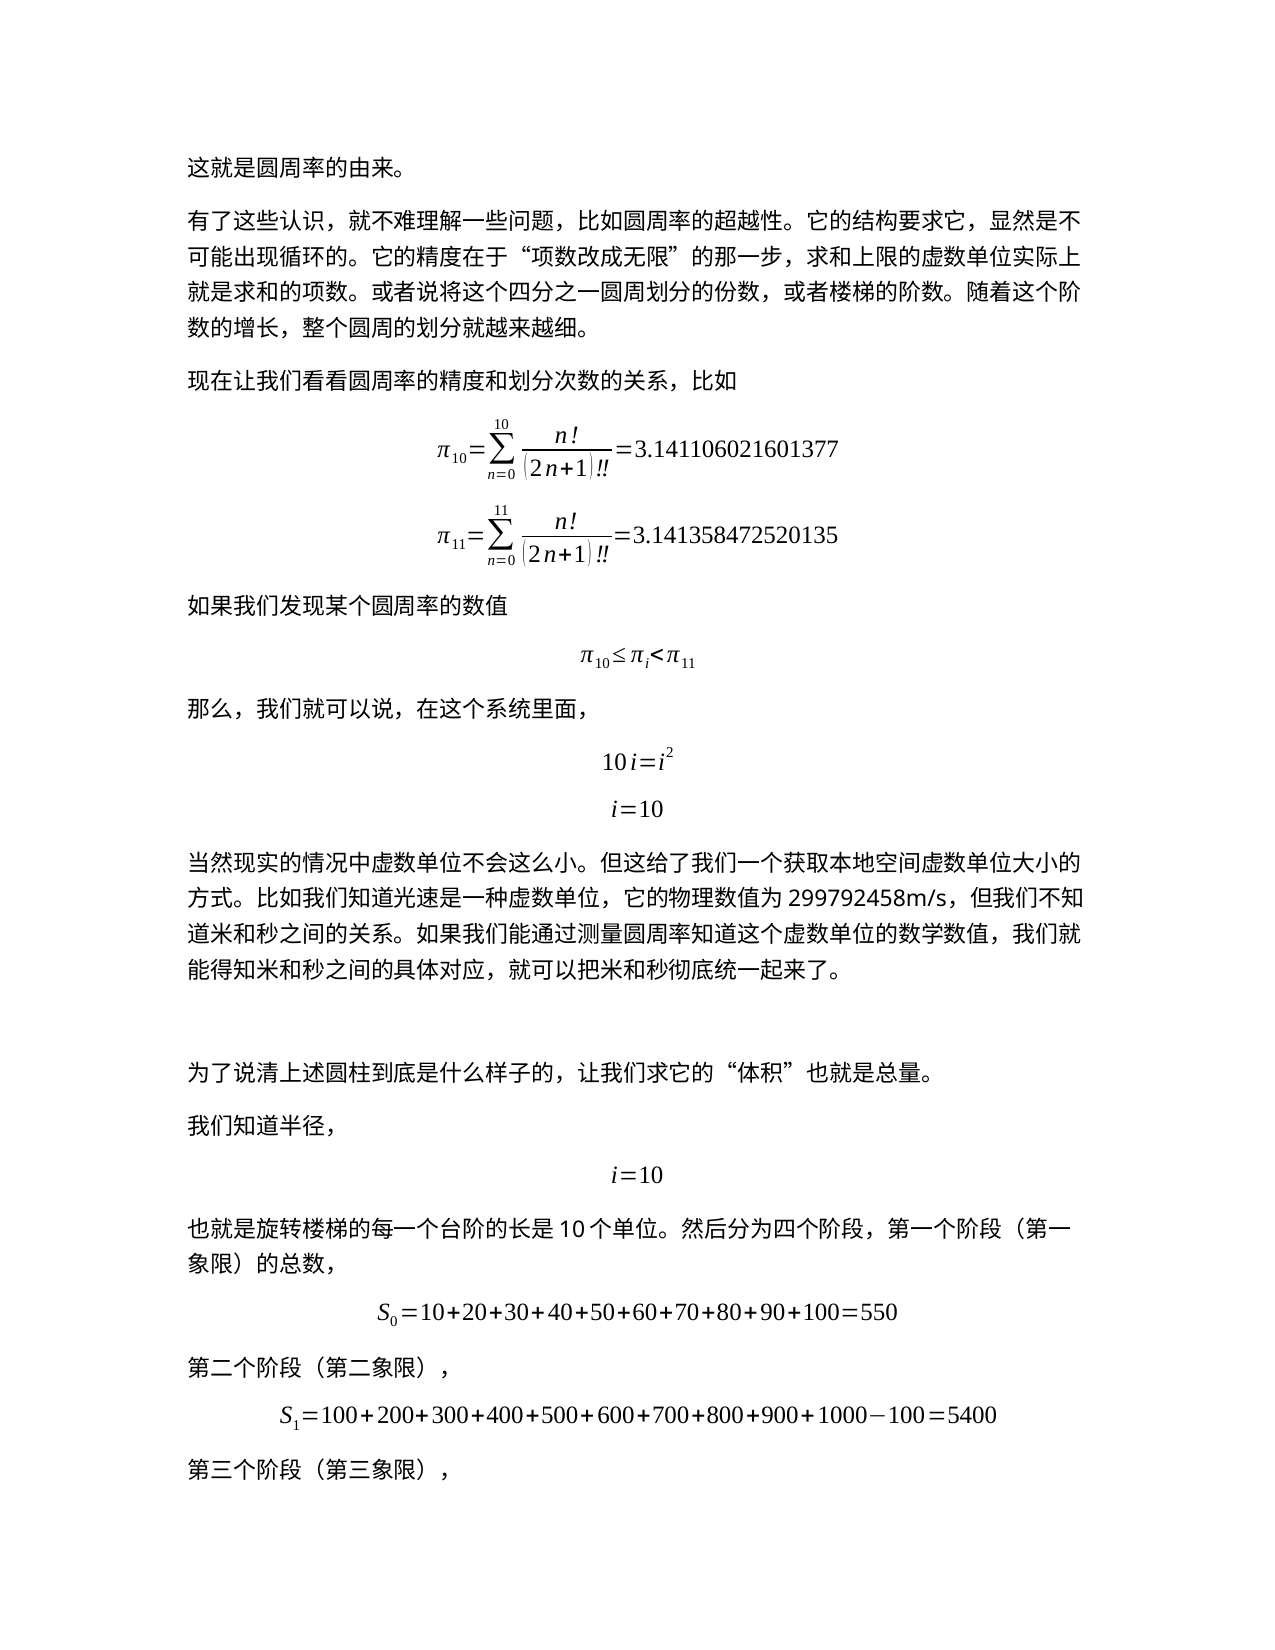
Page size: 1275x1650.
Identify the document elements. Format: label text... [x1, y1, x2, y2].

text 为了说清上述圆柱到底是什么样子的，让我们求它的“体积”也就是总量。 [187, 1055, 1087, 1088]
text 第三个阶段（第三象限）， [187, 1452, 1087, 1486]
text 这就是圆周率的由来。 [187, 150, 1087, 183]
text 第二个阶段（第二象限）， [187, 1349, 1087, 1383]
text 有了这些认识，就不难理解一些问题，比如圆周率的超越性。它的结构要求它，显然是不可能出现循环的。它的精度在于“项数改成无限”的那一步，求和上限的虚数单位实际上就是求和的项数。或者说将这个四分之一圆周划分的份数，或者楼梯的阶数。随着这个阶数的增长，整个圆周的划分就越来越细。 [187, 202, 1087, 343]
text 也就是旋转楼梯的每一个台阶的长是10个单位。然后分为四个阶段，第一个阶段（第一象限）的总数， [187, 1210, 1087, 1279]
text 我们知道半径， [187, 1107, 1087, 1141]
text 当然现实的情况中虚数单位不会这么小。但这给了我们一个获取本地空间虚数单位大小的方式。比如我们知道光速是一种虚数单位，它的物理数值为299792458m/s，但我们不知道米和秒之间的关系。如果我们能通过测量圆周率知道这个虚数单位的数学数值，我们就能得知米和秒之间的具体对应，就可以把米和秒彻底统一起来了。 [187, 844, 1087, 985]
text 现在让我们看看圆周率的精度和划分次数的关系，比如 [187, 362, 1087, 396]
text 如果我们发现某个圆周率的数值 [187, 588, 1087, 621]
text 那么，我们就可以说，在这个系统里面， [187, 691, 1087, 724]
